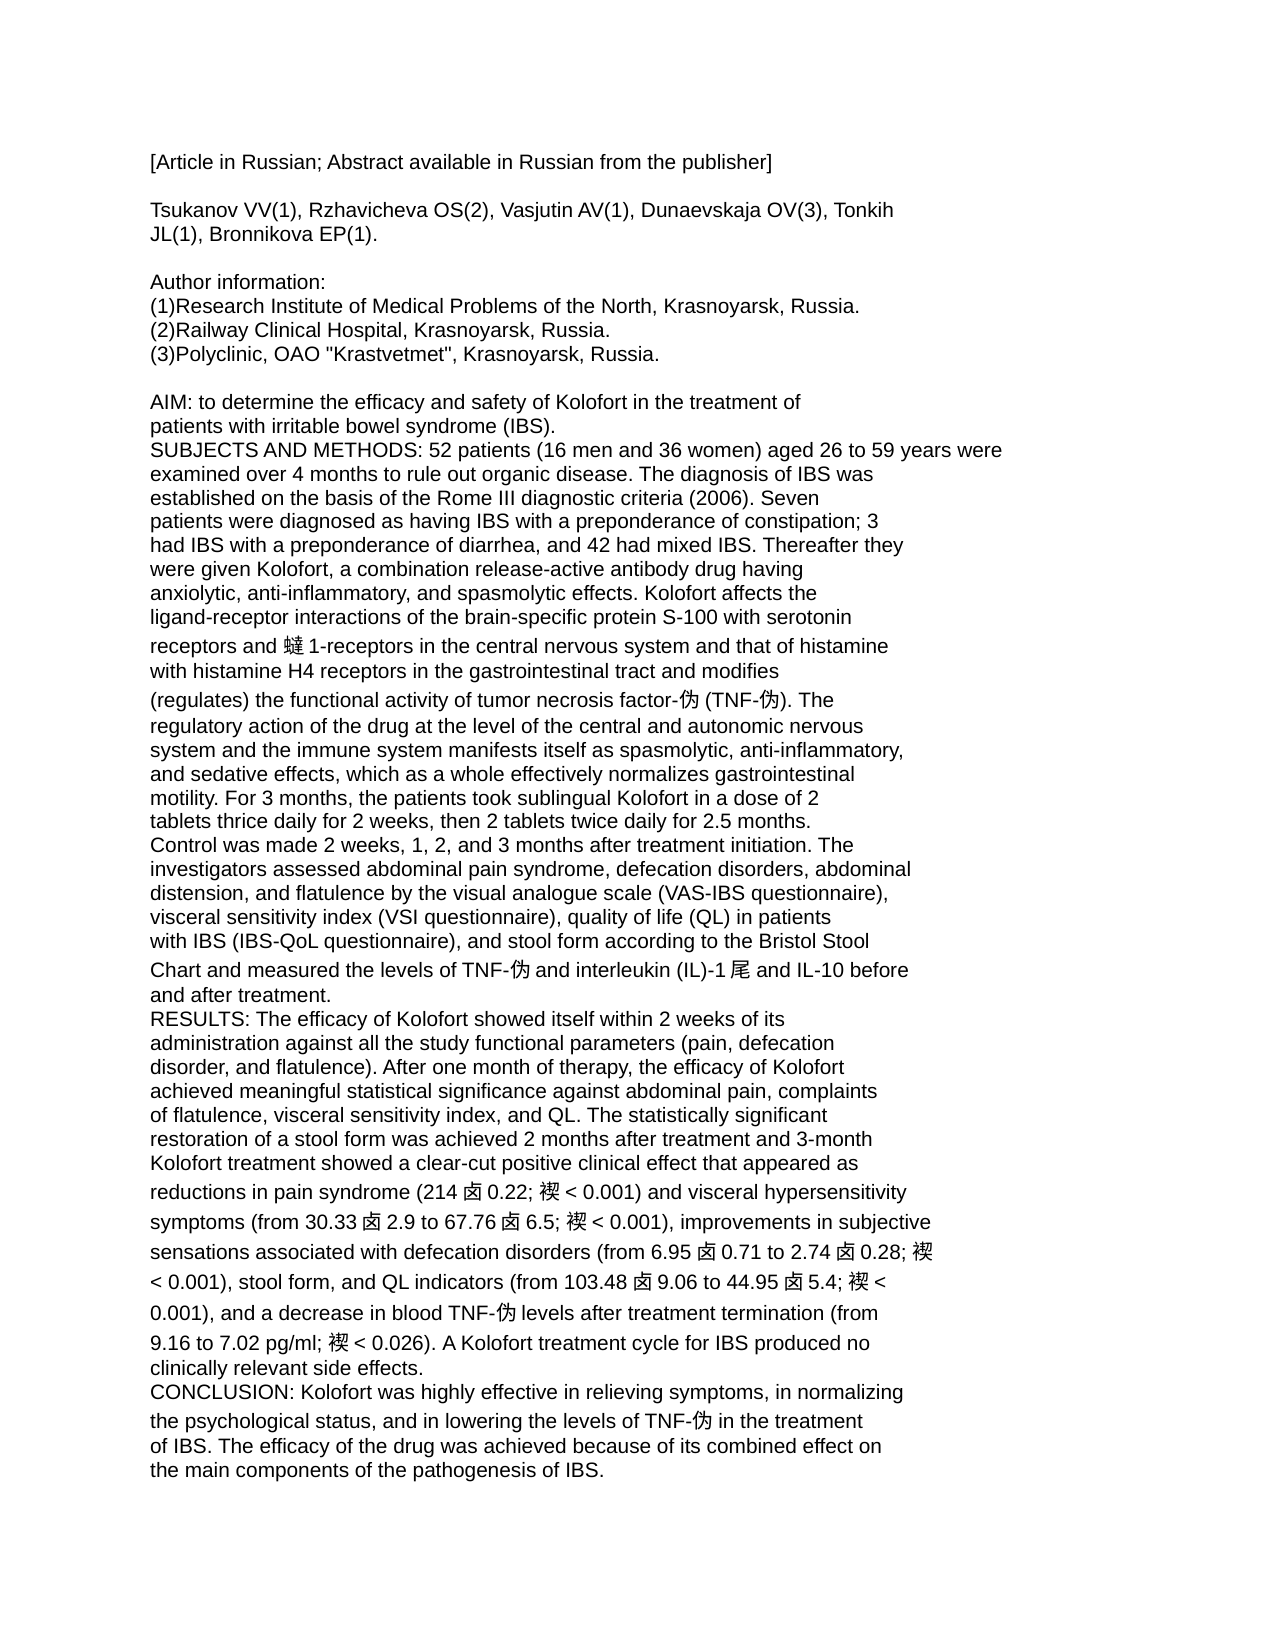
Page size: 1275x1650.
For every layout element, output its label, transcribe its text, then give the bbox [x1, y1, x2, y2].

text CONCLUSION: Kolofort was highly effective in relieving symptoms, in normalizing [150, 1380, 1125, 1404]
text investigators assessed abdominal pain syndrome, defecation disorders, abdominal [150, 857, 1125, 881]
text disorder, and flatulence). After one month of therapy, the efficacy of Kolofort [150, 1055, 1125, 1079]
text ligand-receptor interactions of the brain-specific protein S-100 with serotonin [150, 605, 1125, 629]
text Control was made 2 weeks, 1, 2, and 3 months after treatment initiation. The [150, 833, 1125, 857]
text with IBS (IBS-QoL questionnaire), and stool form according to the Bristol Stool [150, 929, 1125, 953]
text established on the basis of the Rome III diagnostic criteria (2006). Seven [150, 485, 1125, 509]
text restoration of a stool form was achieved 2 months after treatment and 3-month [150, 1127, 1125, 1151]
text patients with irritable bowel syndrome (IBS). [150, 413, 1125, 437]
text examined over 4 months to rule out organic disease. The diagnosis of IBS was [150, 461, 1125, 485]
text the main components of the pathogenesis of IBS. [150, 1458, 1125, 1482]
text Author information: [150, 270, 1125, 294]
text patients were diagnosed as having IBS with a preponderance of constipation; 3 [150, 509, 1125, 533]
text < 0.001), stool form, and QL indicators (from 103.48卤9.06 to 44.95卤5.4; 褉 < [150, 1266, 1125, 1296]
text 0.001), and a decrease in blood TNF-伪 levels after treatment termination (from [150, 1296, 1125, 1326]
text of flatulence, visceral sensitivity index, and QL. The statistically significant [150, 1103, 1125, 1127]
text of IBS. The efficacy of the drug was achieved because of its combined effect on [150, 1434, 1125, 1458]
text RESULTS: The efficacy of Kolofort showed itself within 2 weeks of its [150, 1007, 1125, 1031]
text clinically relevant side effects. [150, 1356, 1125, 1380]
text SUBJECTS AND METHODS: 52 patients (16 men and 36 women) aged 26 to 59 years were [150, 437, 1125, 461]
text and sedative effects, which as a whole effectively normalizes gastrointestinal [150, 761, 1125, 785]
text anxiolytic, anti-inflammatory, and spasmolytic effects. Kolofort affects the [150, 581, 1125, 605]
text [Article in Russian; Abstract available in Russian from the publisher] [150, 150, 1125, 174]
text (2)Railway Clinical Hospital, Krasnoyarsk, Russia. [150, 318, 1125, 342]
text with histamine H4 receptors in the gastrointestinal tract and modifies [150, 659, 1125, 683]
text Kolofort treatment showed a clear-cut positive clinical effect that appeared as [150, 1151, 1125, 1175]
text (regulates) the functional activity of tumor necrosis factor-伪 (TNF-伪). The [150, 683, 1125, 713]
text 9.16 to 7.02 pg/ml; 褉 < 0.026). A Kolofort treatment cycle for IBS produced no [150, 1326, 1125, 1356]
text (1)Research Institute of Medical Problems of the North, Krasnoyarsk, Russia. [150, 294, 1125, 318]
text and after treatment. [150, 983, 1125, 1007]
text administration against all the study functional parameters (pain, defecation [150, 1031, 1125, 1055]
text the psychological status, and in lowering the levels of TNF-伪 in the treatment [150, 1404, 1125, 1434]
text AIM: to determine the efficacy and safety of Kolofort in the treatment of [150, 389, 1125, 413]
text visceral sensitivity index (VSI questionnaire), quality of life (QL) in patients [150, 905, 1125, 929]
text reductions in pain syndrome (214卤0.22; 褉 < 0.001) and visceral hypersensitivity [150, 1175, 1125, 1205]
text JL(1), Bronnikova EP(1). [150, 222, 1125, 246]
text (3)Polyclinic, OAO "Krastvetmet", Krasnoyarsk, Russia. [150, 342, 1125, 366]
text Tsukanov VV(1), Rzhavicheva OS(2), Vasjutin AV(1), Dunaevskaja OV(3), Tonkih [150, 198, 1125, 222]
text sensations associated with defecation disorders (from 6.95卤0.71 to 2.74卤0.28; 褉 [150, 1235, 1125, 1266]
text had IBS with a preponderance of diarrhea, and 42 had mixed IBS. Thereafter they [150, 533, 1125, 557]
text Chart and measured the levels of TNF-伪 and interleukin (IL)-1尾 and IL-10 before [150, 953, 1125, 983]
text receptors and 蟽1-receptors in the central nervous system and that of histamine [150, 629, 1125, 659]
text motility. For 3 months, the patients took sublingual Kolofort in a dose of 2 [150, 785, 1125, 809]
text system and the immune system manifests itself as spasmolytic, anti-inflammatory, [150, 737, 1125, 761]
text distension, and flatulence by the visual analogue scale (VAS-IBS questionnaire), [150, 881, 1125, 905]
text achieved meaningful statistical significance against abdominal pain, complaints [150, 1079, 1125, 1103]
text regulatory action of the drug at the level of the central and autonomic nervous [150, 713, 1125, 737]
text were given Kolofort, a combination release-active antibody drug having [150, 557, 1125, 581]
text symptoms (from 30.33卤2.9 to 67.76卤6.5; 褉 < 0.001), improvements in subjective [150, 1205, 1125, 1235]
text tablets thrice daily for 2 weeks, then 2 tablets twice daily for 2.5 months. [150, 809, 1125, 833]
